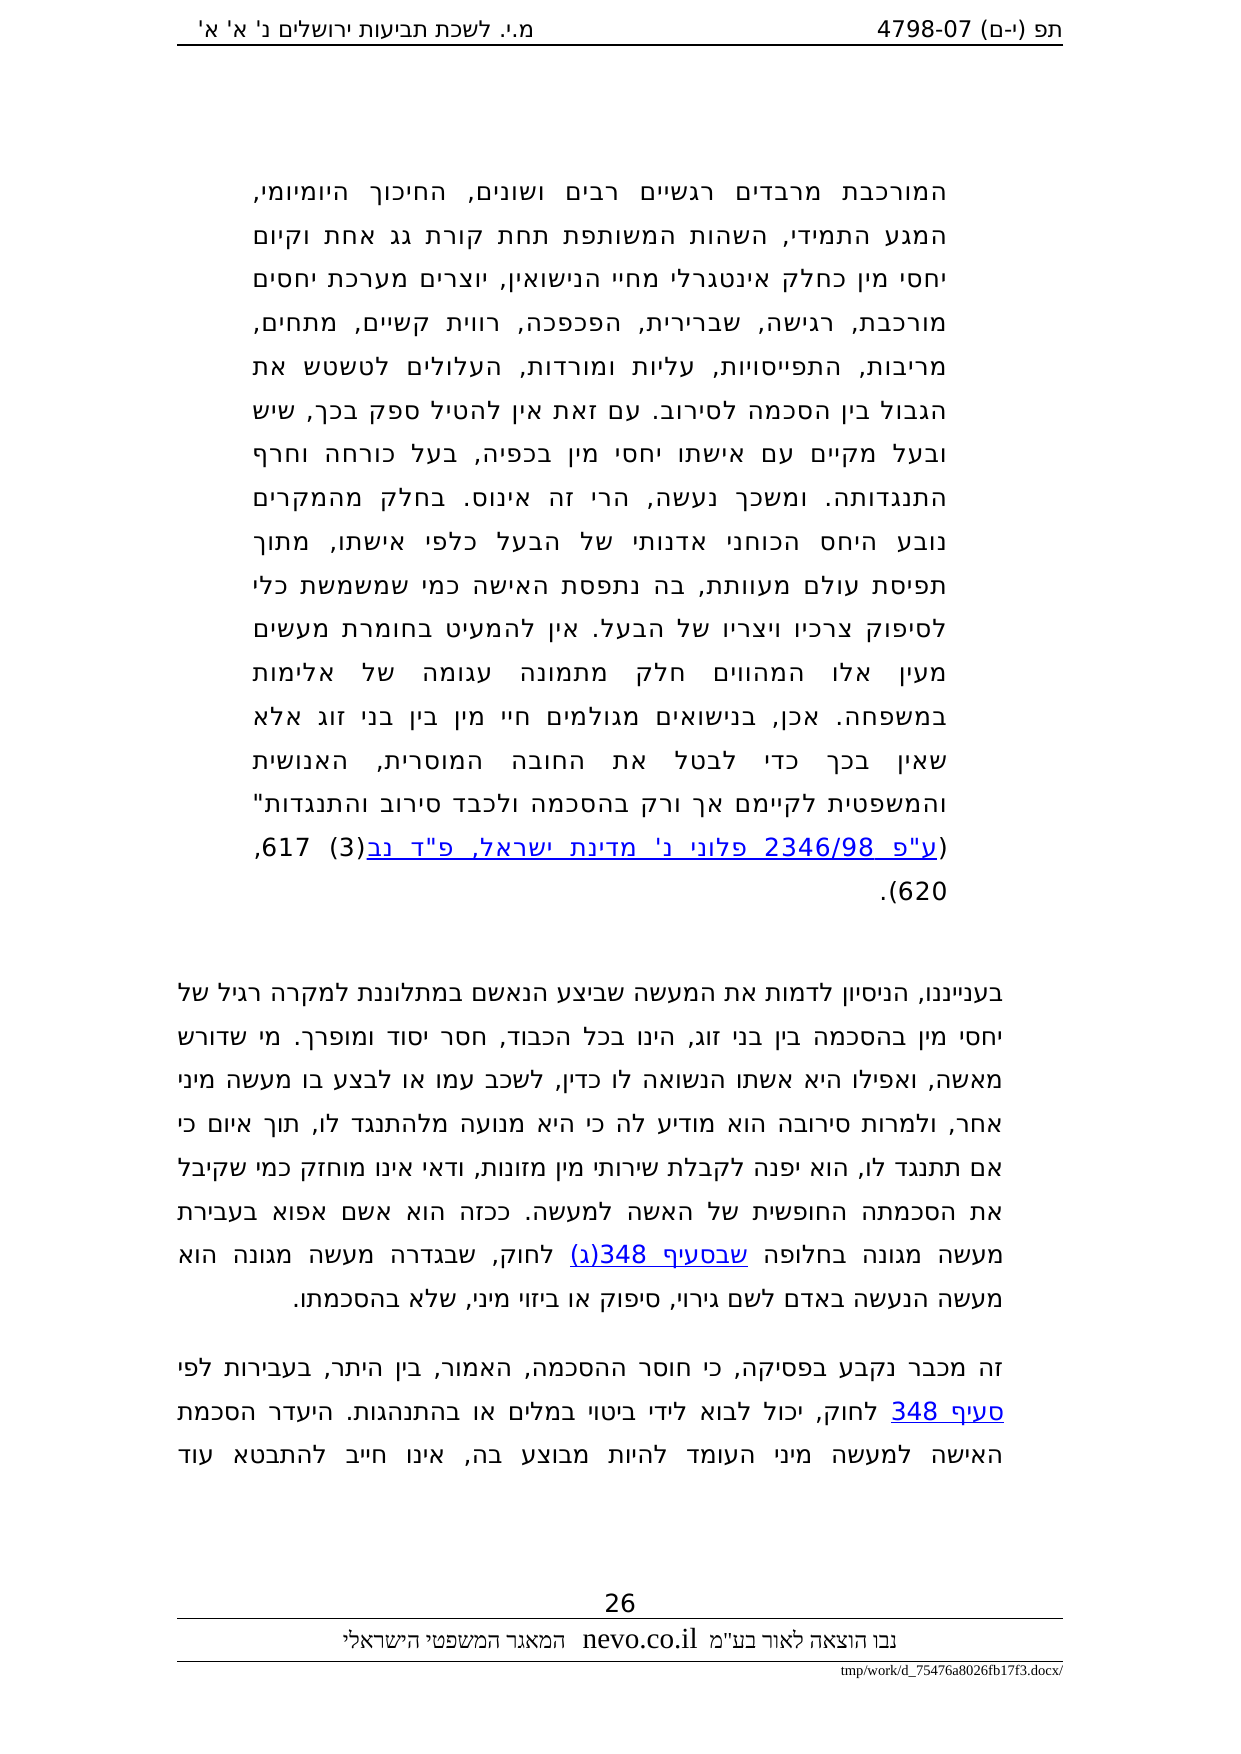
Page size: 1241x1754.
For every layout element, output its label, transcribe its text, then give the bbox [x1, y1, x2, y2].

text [252, 177, 948, 906]
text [177, 1353, 1004, 1470]
text בענייננו, הניסיון לדמות את המעשה שביצע הנאשם במתלוננת למקרה רגיל של יחסי מין בהסכמה בין בני זוג, הינו בכל הכבוד, חסר יסוד ומופרך. מי שדורש מאשה, ואפילו היא אשתו הנשואה לו כדין, לשכב עמו או לבצע בו מעשה מיני אחר, ולמרות סירובה הוא מודיע לה כי היא מנועה מלהתנגד לו, תוך איום כי אם תתנגד לו, הוא יפנה לקבלת שירותי מין מזונות, ודאי אינו מוחזק כמי שקיבל את הסכמתה החופשית של האשה למעשה. ככזה הוא אשם אפוא בעבירת מעשה מגונה בחלופה שבסעיף 348(ג) לחוק, שבגדרה מעשה מגונה הוא מעשה הנעשה באדם לשם גירוי, סיפוק או ביזוי מיני, שלא בהסכמתו. [177, 978, 1004, 1314]
